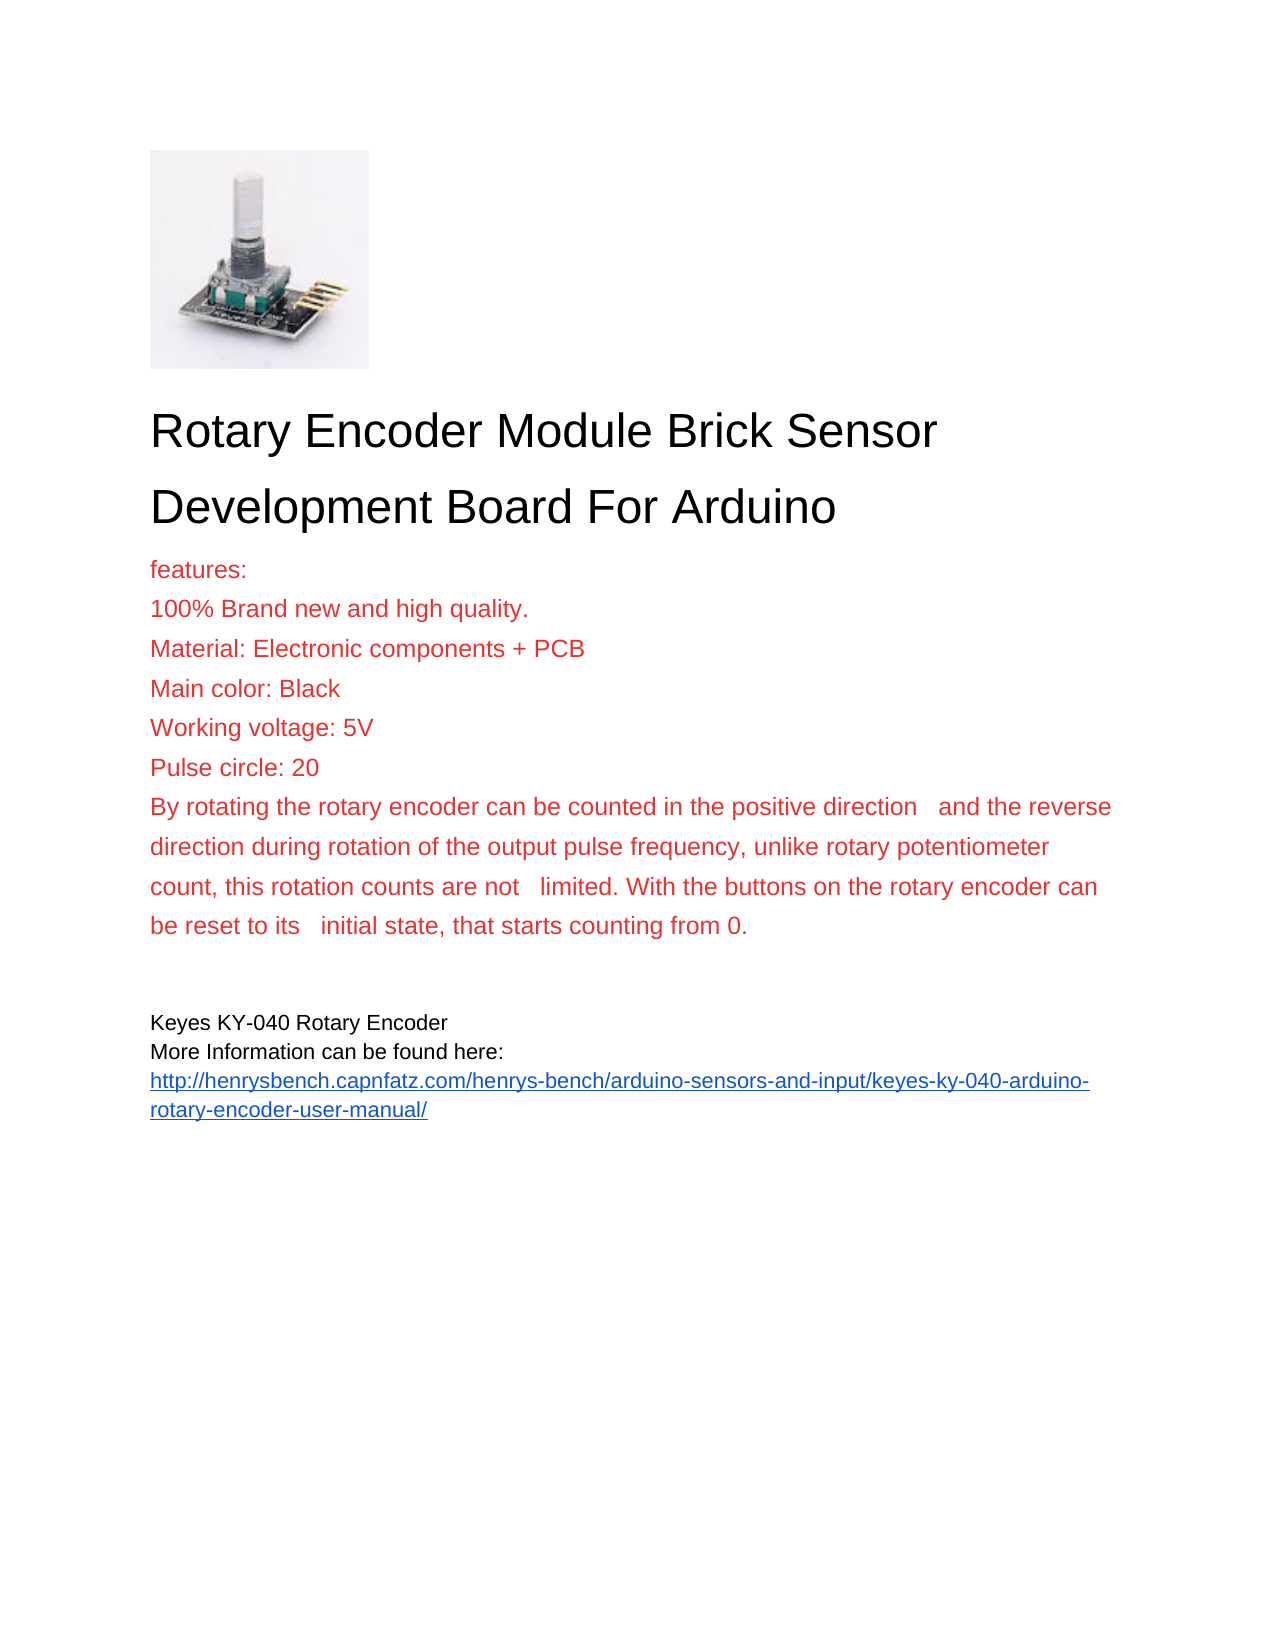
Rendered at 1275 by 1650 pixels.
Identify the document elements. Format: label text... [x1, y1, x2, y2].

text 100% Brand new and high quality. [150, 594, 1125, 623]
text More Information can be found here: [150, 1039, 1125, 1064]
picture [150, 150, 369, 369]
text Working voltage: 5V [150, 713, 1125, 742]
text Keyes KY-040 Rotary Encoder [150, 1010, 1125, 1035]
text http://henrysbench.capnfatz.com/henrys-bench/arduino-sensors-and-input/keyes-ky-040-arduino-rotary-encoder-user-manual/ [150, 1068, 1125, 1122]
text Rotary Encoder Module Brick Sensor Development Board For Arduino [150, 403, 1125, 534]
text features: [150, 555, 1125, 584]
text Material: Electronic components + PCB [150, 634, 1125, 663]
text By rotating the rotary encoder can be counted in the positive direction and the reverse direction during rotation of the output pulse frequency, unlike rotary potentiometer count, this rotation counts are not limited. With the buttons on the rotary encoder can be reset to its initial state, that starts counting from 0. [150, 792, 1125, 940]
text Main color: Black [150, 674, 1125, 702]
text Pulse circle: 20 [150, 753, 1125, 782]
